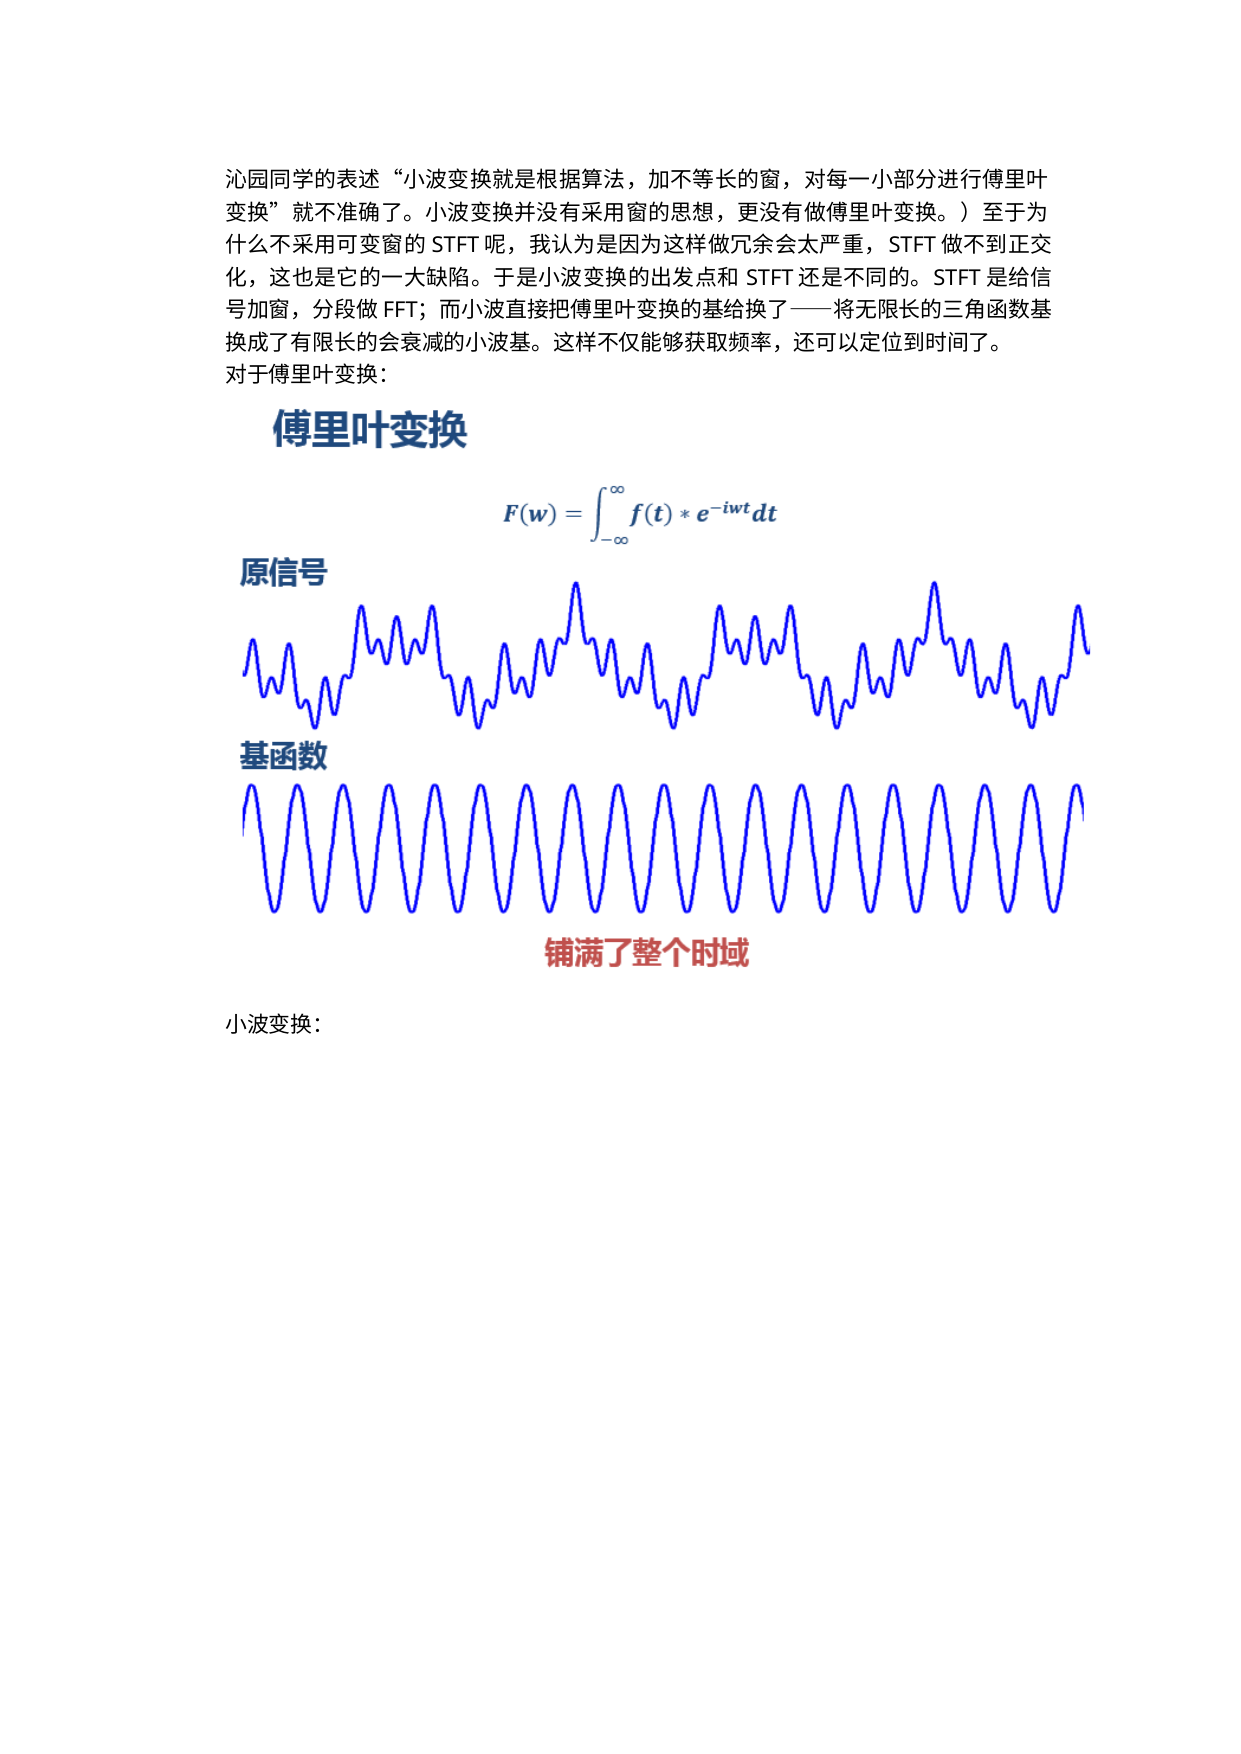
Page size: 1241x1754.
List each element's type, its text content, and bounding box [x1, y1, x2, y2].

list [225, 162, 1053, 357]
list 小波变换： [225, 1007, 1053, 1039]
list 对于傅里叶变换： [225, 357, 1053, 389]
picture [225, 389, 1091, 986]
